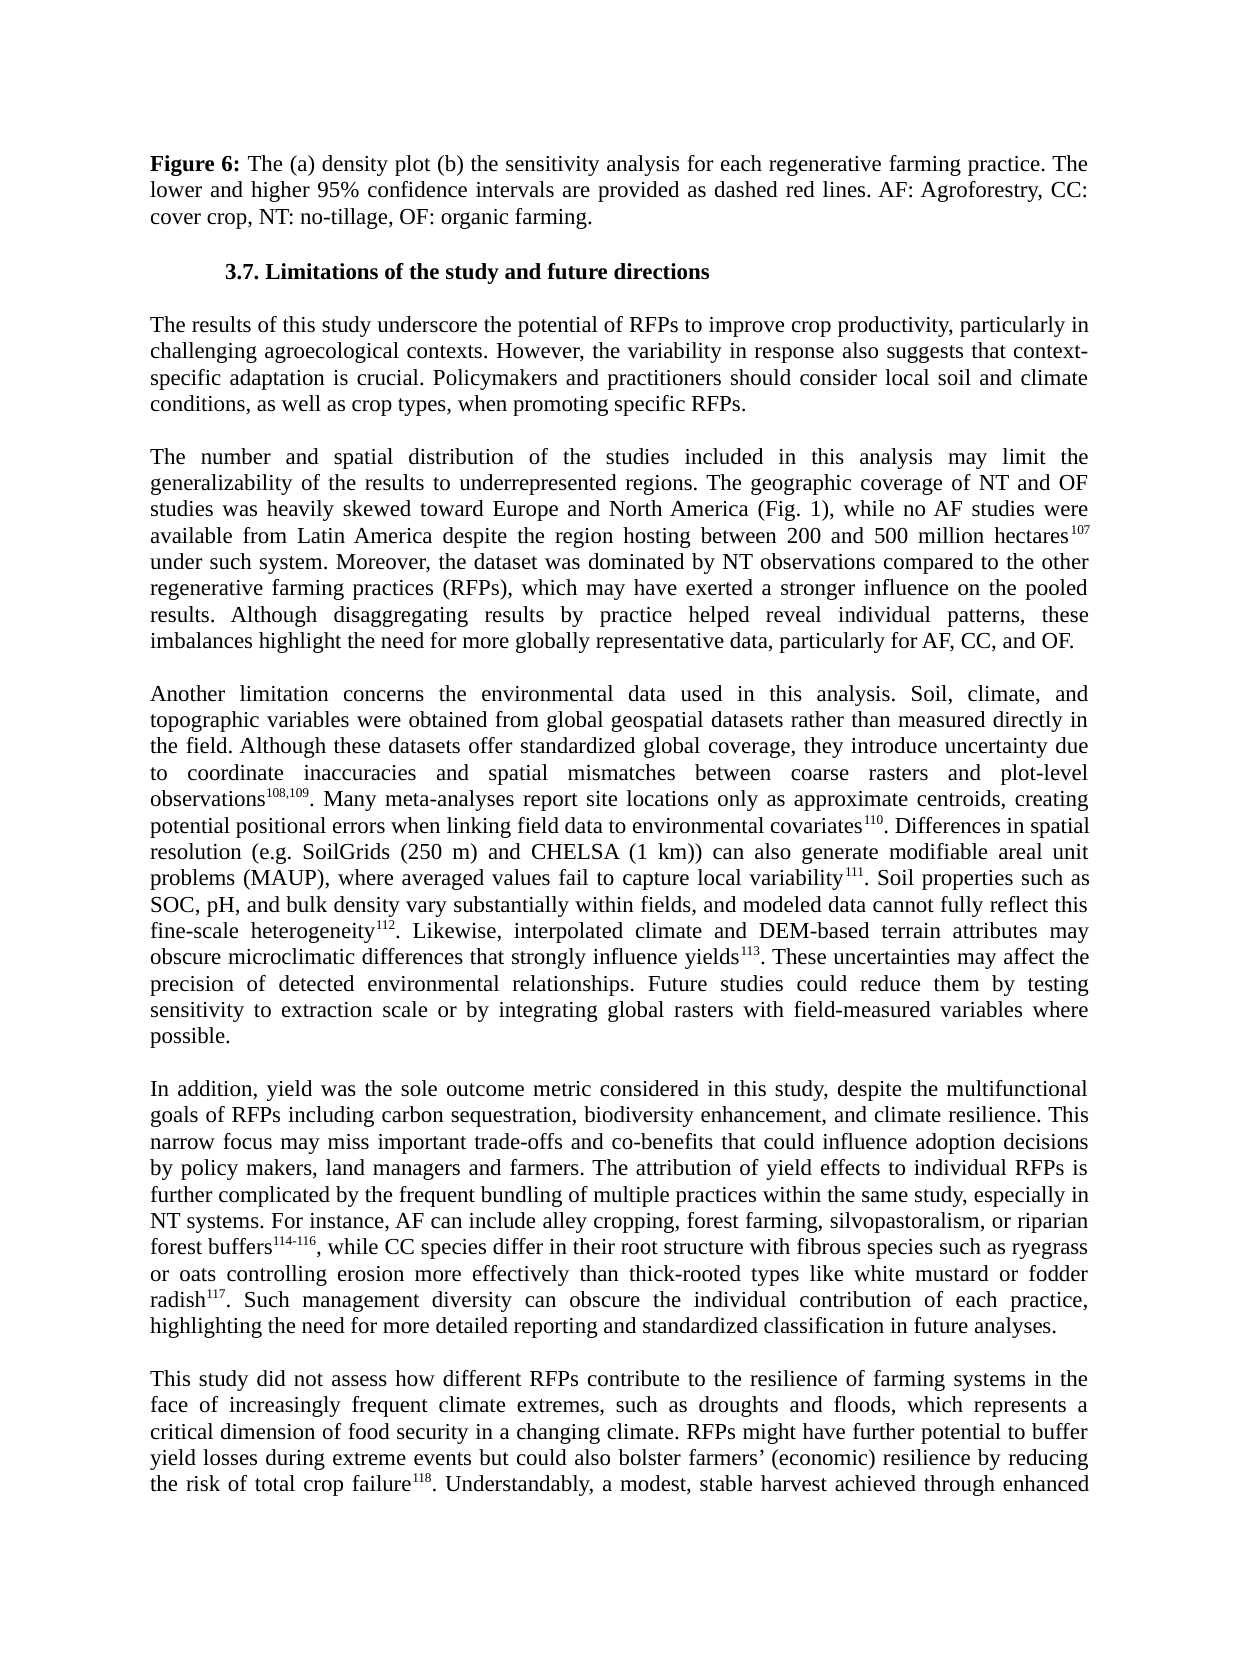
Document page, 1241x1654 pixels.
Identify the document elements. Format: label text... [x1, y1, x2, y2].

list Limitations of the study and future directions [225, 258, 1095, 284]
text The number and spatial distribution of the studies included in this analysis may limit the generalizability of the results to underrepresented regions. The geographic coverage of NT and OF studies was heavily skewed toward Europe and North America (Fig. 1), while no AF studies were available from Latin America despite the region hosting between 200 and 500 million hectares107 under such system. Moreover, the dataset was dominated by NT observations compared to the other regenerative farming practices (RFPs), which may have exerted a stronger influence on the pooled results. Although disaggregating results by practice helped reveal individual patterns, these imbalances highlight the need for more globally representative data, particularly for AF, CC, and OF. [150, 443, 1090, 653]
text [150, 1365, 1090, 1497]
subtitle Figure 6: The (a) density plot (b) the sensitivity analysis for each regenerative farming practice. The lower and higher 95% confidence intervals are provided as dashed red lines. AF: Agroforestry, CC: cover crop, NT: no-tillage, OF: organic farming. [150, 150, 1090, 229]
text Another limitation concerns the environmental data used in this analysis. Soil, climate, and topographic variables were obtained from global geospatial datasets rather than measured directly in the field. Although these datasets offer standardized global coverage, they introduce uncertainty due to coordinate inaccuracies and spatial mismatches between coarse rasters and plot-level observations108,109. Many meta-analyses report site locations only as approximate centroids, creating potential positional errors when linking field data to environmental covariates110. Differences in spatial resolution (e.g. SoilGrids (250 m) and CHELSA (1 km)) can also generate modifiable areal unit problems (MAUP), where averaged values fail to capture local variability111. Soil properties such as SOC, pH, and bulk density vary substantially within fields, and modeled data cannot fully reflect this fine-scale heterogeneity112. Likewise, interpolated climate and DEM-based terrain attributes may obscure microclimatic differences that strongly influence yields113. These uncertainties may affect the precision of detected environmental relationships. Future studies could reduce them by testing sensitivity to extraction scale or by integrating global rasters with field-measured variables where possible. [150, 680, 1090, 1049]
text The results of this study underscore the potential of RFPs to improve crop productivity, particularly in challenging agroecological contexts. However, the variability in response also suggests that context-specific adaptation is crucial. Policymakers and practitioners should consider local soil and climate conditions, as well as crop types, when promoting specific RFPs. [150, 311, 1090, 416]
text In addition, yield was the sole outcome metric considered in this study, despite the multifunctional goals of RFPs including carbon sequestration, biodiversity enhancement, and climate resilience. This narrow focus may miss important trade-offs and co-benefits that could influence adoption decisions by policy makers, land managers and farmers. The attribution of yield effects to individual RFPs is further complicated by the frequent bundling of multiple practices within the same study, especially in NT systems. For instance, AF can include alley cropping, forest farming, silvopastoralism, or riparian forest buffers114-116, while CC species differ in their root structure with fibrous species such as ryegrass or oats controlling erosion more effectively than thick-rooted types like white mustard or fodder radish117. Such management diversity can obscure the individual contribution of each practice, highlighting the need for more detailed reporting and standardized classification in future analyses. [150, 1075, 1090, 1339]
